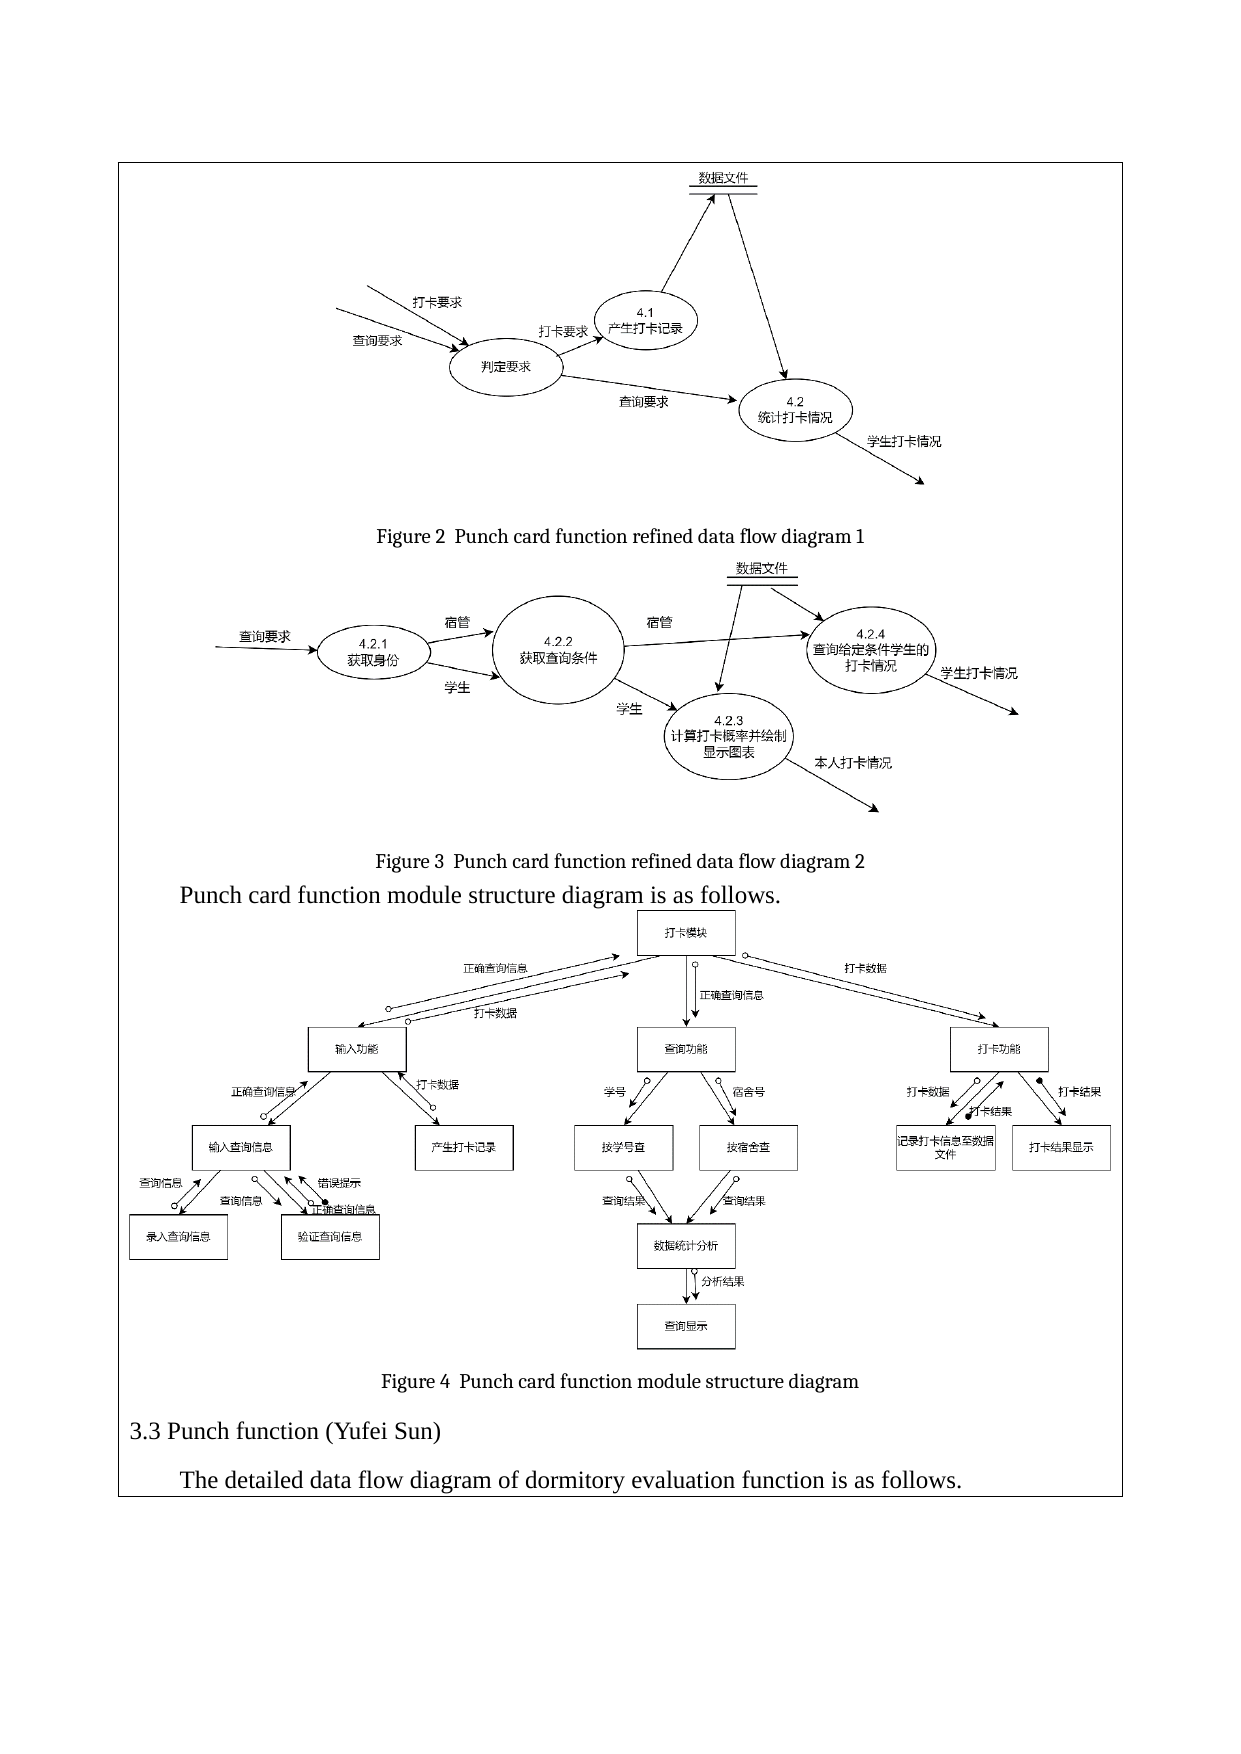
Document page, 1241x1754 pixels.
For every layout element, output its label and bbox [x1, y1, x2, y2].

table_cell [119, 163, 1122, 1496]
picture [328, 163, 956, 493]
picture [207, 553, 1033, 821]
picture [129, 910, 1111, 1350]
